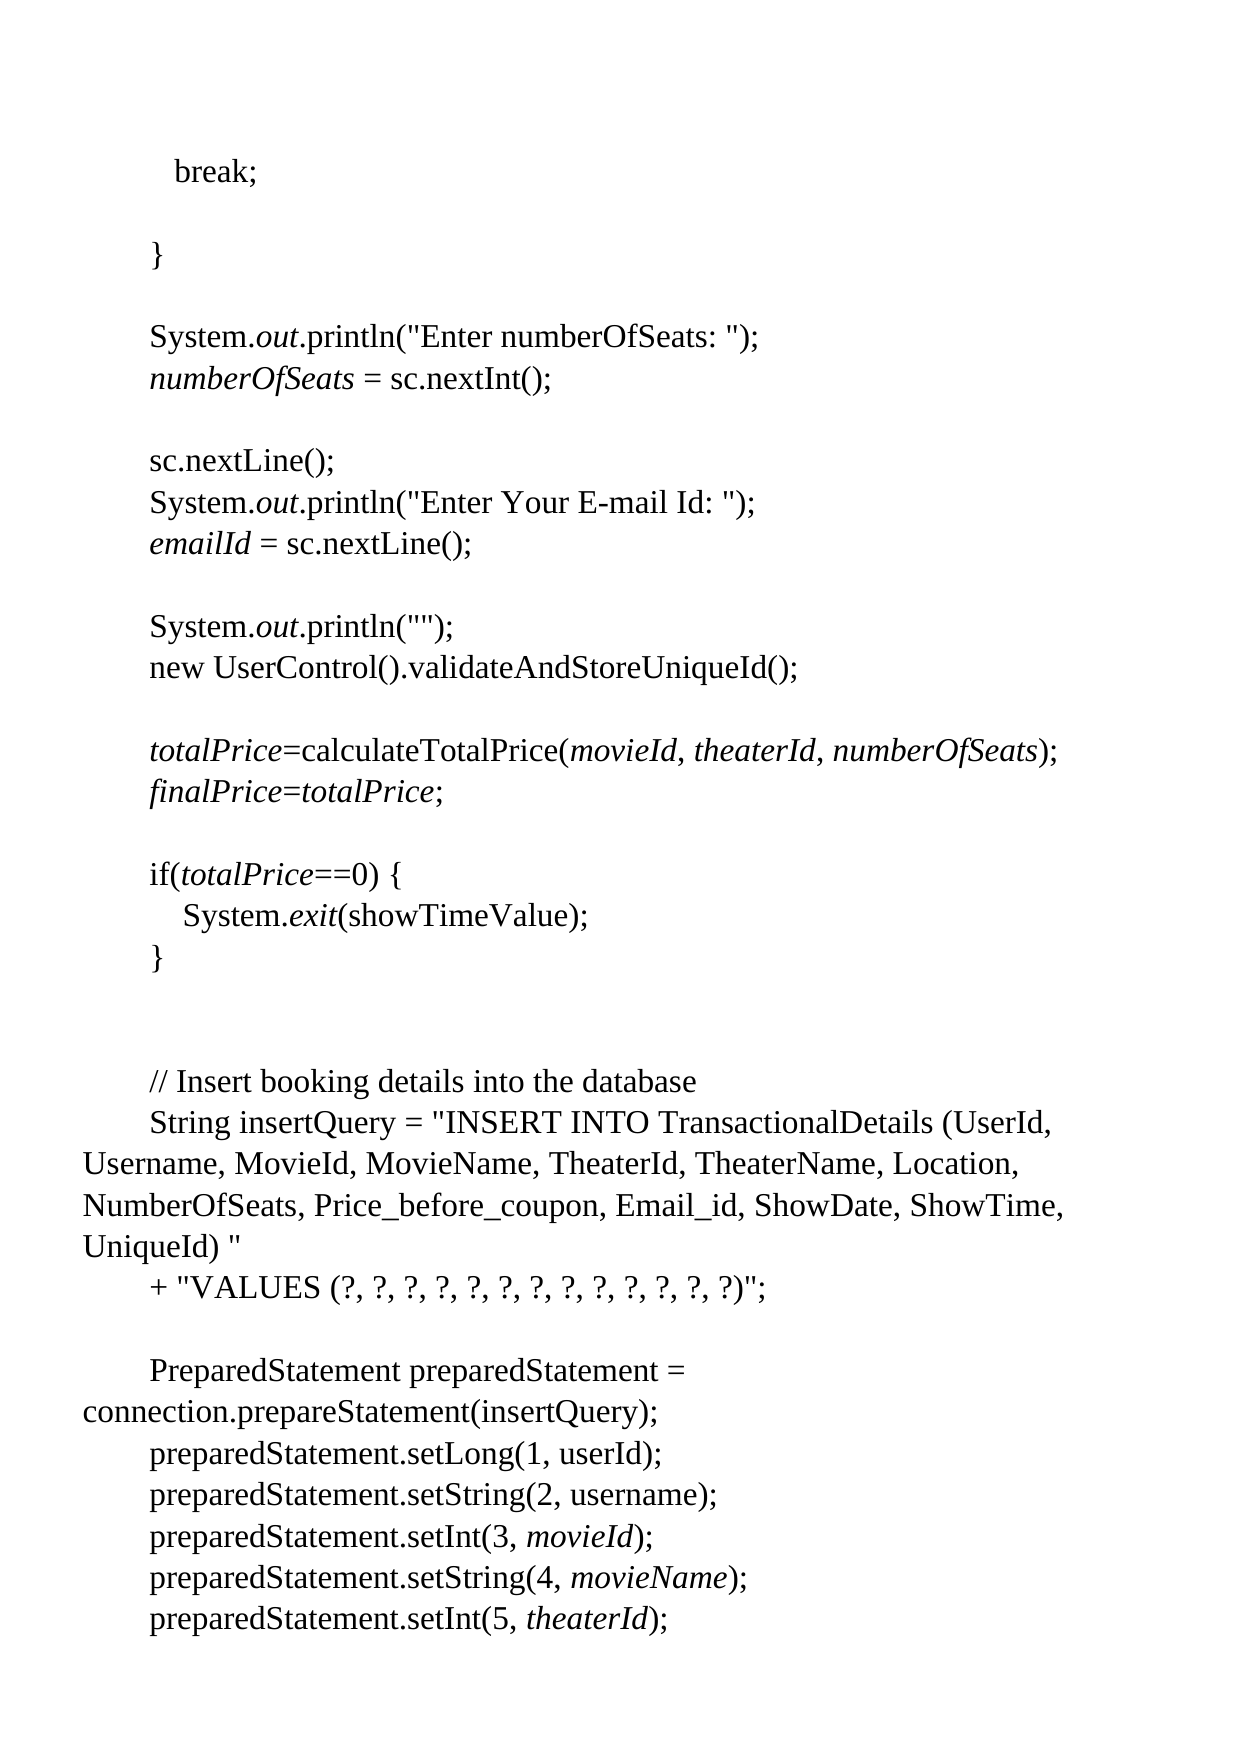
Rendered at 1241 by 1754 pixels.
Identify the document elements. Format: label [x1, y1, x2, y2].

text [82, 151, 1172, 1637]
